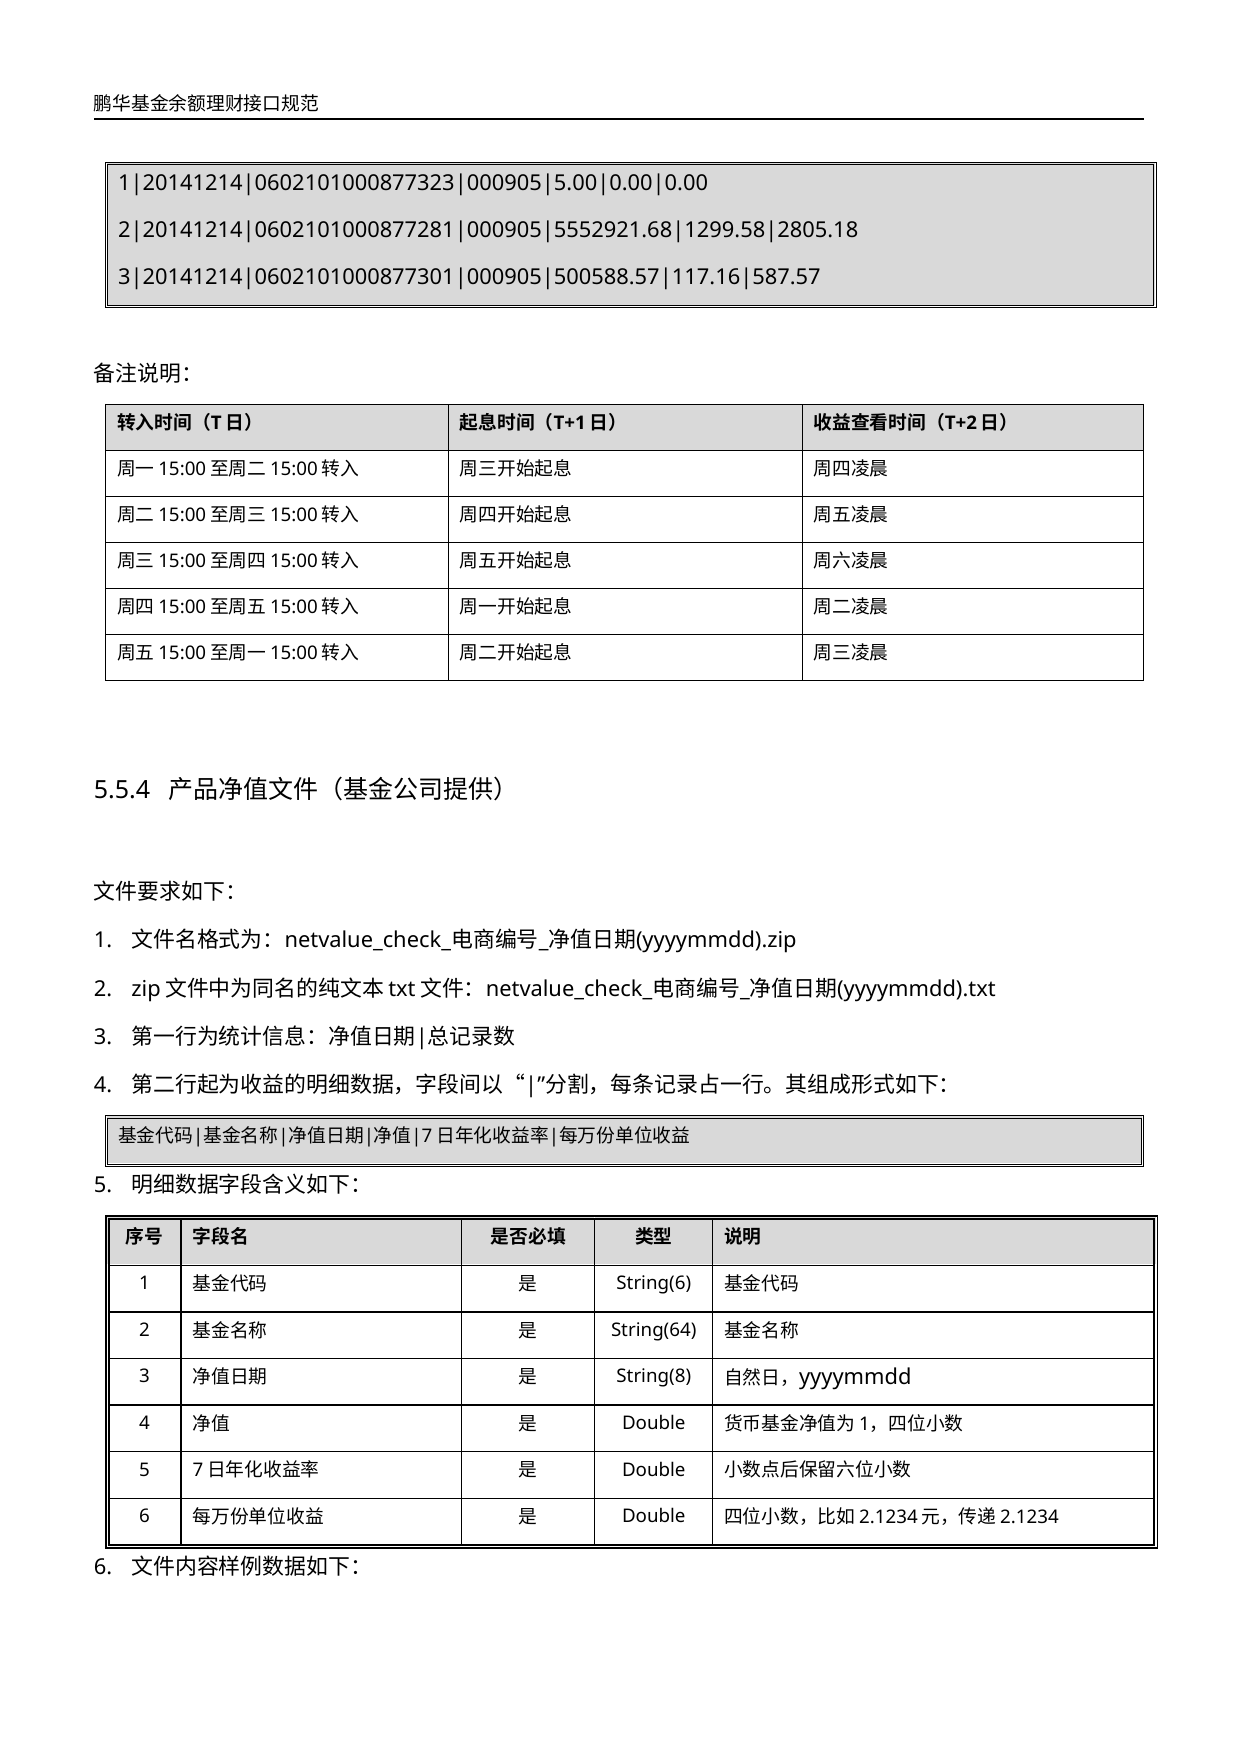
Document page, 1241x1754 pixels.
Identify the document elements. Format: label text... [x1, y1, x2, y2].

table_cell 净值 [182, 1406, 461, 1451]
table_cell 小数点后保留六位小数 [713, 1452, 1153, 1497]
table_header 转入时间（T日） [106, 405, 448, 450]
table_header 类型 [595, 1220, 712, 1264]
table_cell 周三开始起息 [449, 451, 802, 496]
table_cell 周二凌晨 [803, 589, 1143, 634]
table_cell 是 [462, 1452, 594, 1497]
table_cell 净值日期 [182, 1359, 461, 1404]
table_cell 周四15:00至周五15:00转入 [106, 589, 448, 634]
table_cell 每万份单位收益 [182, 1499, 461, 1544]
table_cell 5 [110, 1452, 180, 1497]
table_cell 四位小数，比如2.1234元，传递2.1234 [713, 1499, 1153, 1544]
table_header 是否必填 [462, 1220, 594, 1264]
table_cell 基金名称 [713, 1313, 1153, 1358]
table_header 说明 [713, 1220, 1153, 1264]
table_cell 是 [462, 1266, 594, 1311]
table_cell 6 [110, 1499, 180, 1544]
table_cell 周二15:00至周三15:00转入 [106, 497, 448, 542]
table_cell 自然日，yyyymmdd [713, 1359, 1153, 1404]
table_cell 周四开始起息 [449, 497, 802, 542]
list 文件名格式为：netvalue_check_电商编号_净值日期(yyyymmdd).zip [94, 922, 1144, 954]
table_cell 货币基金净值为1，四位小数 [713, 1406, 1153, 1451]
table_cell 周四凌晨 [803, 451, 1143, 496]
table_header 序号 [110, 1220, 180, 1264]
list 第二行起为收益的明细数据，字段间以“|”分割，每条记录占一行。其组成形式如下： [94, 1067, 1144, 1099]
table_cell 基金名称 [182, 1313, 461, 1358]
table_cell String(6) [595, 1266, 712, 1311]
table_cell 周五15:00至周一15:00转入 [106, 635, 448, 680]
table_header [108, 165, 1153, 305]
table_cell 是 [462, 1313, 594, 1358]
table_cell String(8) [595, 1359, 712, 1404]
table_cell 2 [110, 1313, 180, 1358]
list 第一行为统计信息：净值日期|总记录数 [94, 1019, 1144, 1051]
table_cell Double [595, 1499, 712, 1544]
table_cell 周六凌晨 [803, 543, 1143, 588]
table_cell 4 [110, 1406, 180, 1451]
subtitle 产品净值文件（基金公司提供） [94, 756, 1144, 821]
table_cell 是 [462, 1499, 594, 1544]
table_cell 是 [462, 1359, 594, 1404]
table_cell Double [595, 1406, 712, 1451]
table_header 字段名 [182, 1220, 461, 1264]
table_cell 周二开始起息 [449, 635, 802, 680]
table_header 收益查看时间（T+2日） [803, 405, 1143, 450]
table_cell Double [595, 1452, 712, 1497]
table_cell 基金代码 [713, 1266, 1153, 1311]
table_cell 周三15:00至周四15:00转入 [106, 543, 448, 588]
table_header 基金代码|基金名称|净值日期|净值|7日年化收益率|每万份单位收益 [108, 1119, 1141, 1163]
table_cell 周三凌晨 [803, 635, 1143, 680]
list 文件内容样例数据如下： [94, 1549, 1144, 1581]
table_cell String(64) [595, 1313, 712, 1358]
table_cell 周五开始起息 [449, 543, 802, 588]
table_cell 3 [110, 1359, 180, 1404]
table_cell 周一开始起息 [449, 589, 802, 634]
table_cell 周一15:00至周二15:00转入 [106, 451, 448, 496]
table_cell 1 [110, 1266, 180, 1311]
table_cell 7日年化收益率 [182, 1452, 461, 1497]
table_header 起息时间（T+1日） [449, 405, 802, 450]
table_cell 基金代码 [182, 1266, 461, 1311]
list zip文件中为同名的纯文本txt文件：netvalue_check_电商编号_净值日期(yyyymmdd).txt [94, 970, 1144, 1003]
text 备注说明： [94, 355, 1144, 388]
table_cell 是 [462, 1406, 594, 1451]
list 明细数据字段含义如下： [94, 1167, 1144, 1199]
table_cell 周五凌晨 [803, 497, 1143, 542]
text 文件要求如下： [94, 874, 1144, 906]
